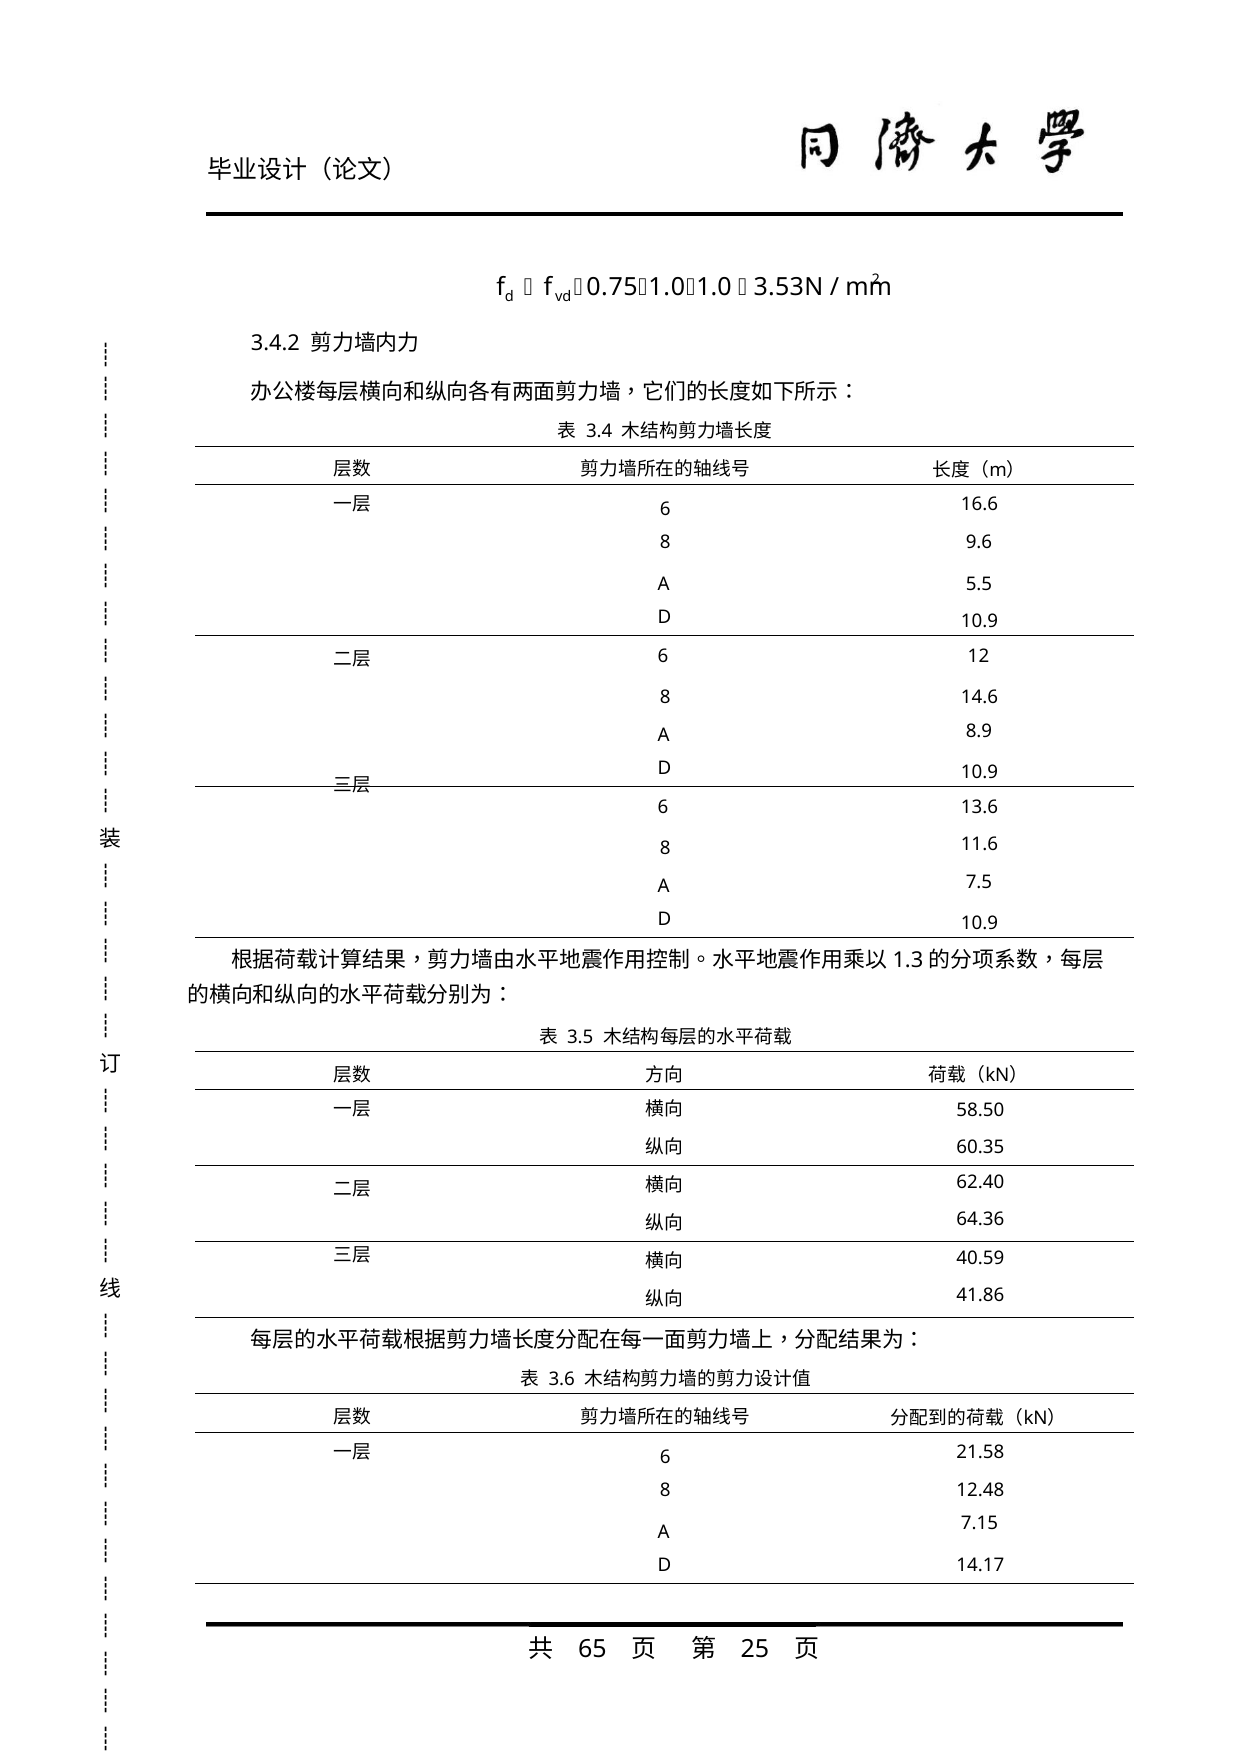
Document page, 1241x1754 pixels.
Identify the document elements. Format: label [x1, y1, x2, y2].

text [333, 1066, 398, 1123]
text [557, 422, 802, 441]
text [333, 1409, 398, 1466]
picture [779, 101, 1102, 181]
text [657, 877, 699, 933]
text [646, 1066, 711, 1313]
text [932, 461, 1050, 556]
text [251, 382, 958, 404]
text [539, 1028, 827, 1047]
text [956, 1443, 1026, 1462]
picture [206, 212, 1123, 216]
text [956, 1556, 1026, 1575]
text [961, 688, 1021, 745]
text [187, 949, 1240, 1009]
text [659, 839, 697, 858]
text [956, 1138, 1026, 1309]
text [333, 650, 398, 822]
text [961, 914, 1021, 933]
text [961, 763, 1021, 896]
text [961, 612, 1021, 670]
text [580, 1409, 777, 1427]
picture [195, 1317, 1134, 1321]
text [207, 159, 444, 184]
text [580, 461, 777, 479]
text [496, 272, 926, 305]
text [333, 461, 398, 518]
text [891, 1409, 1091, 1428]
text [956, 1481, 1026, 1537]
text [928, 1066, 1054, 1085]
picture [195, 1393, 1134, 1397]
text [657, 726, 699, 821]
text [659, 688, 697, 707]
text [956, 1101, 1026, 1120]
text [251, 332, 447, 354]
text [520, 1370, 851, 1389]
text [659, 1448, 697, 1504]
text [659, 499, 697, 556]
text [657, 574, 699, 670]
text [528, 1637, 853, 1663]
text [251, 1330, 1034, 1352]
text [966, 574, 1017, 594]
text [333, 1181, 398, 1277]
picture [206, 1622, 1123, 1627]
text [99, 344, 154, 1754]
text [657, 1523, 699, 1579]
